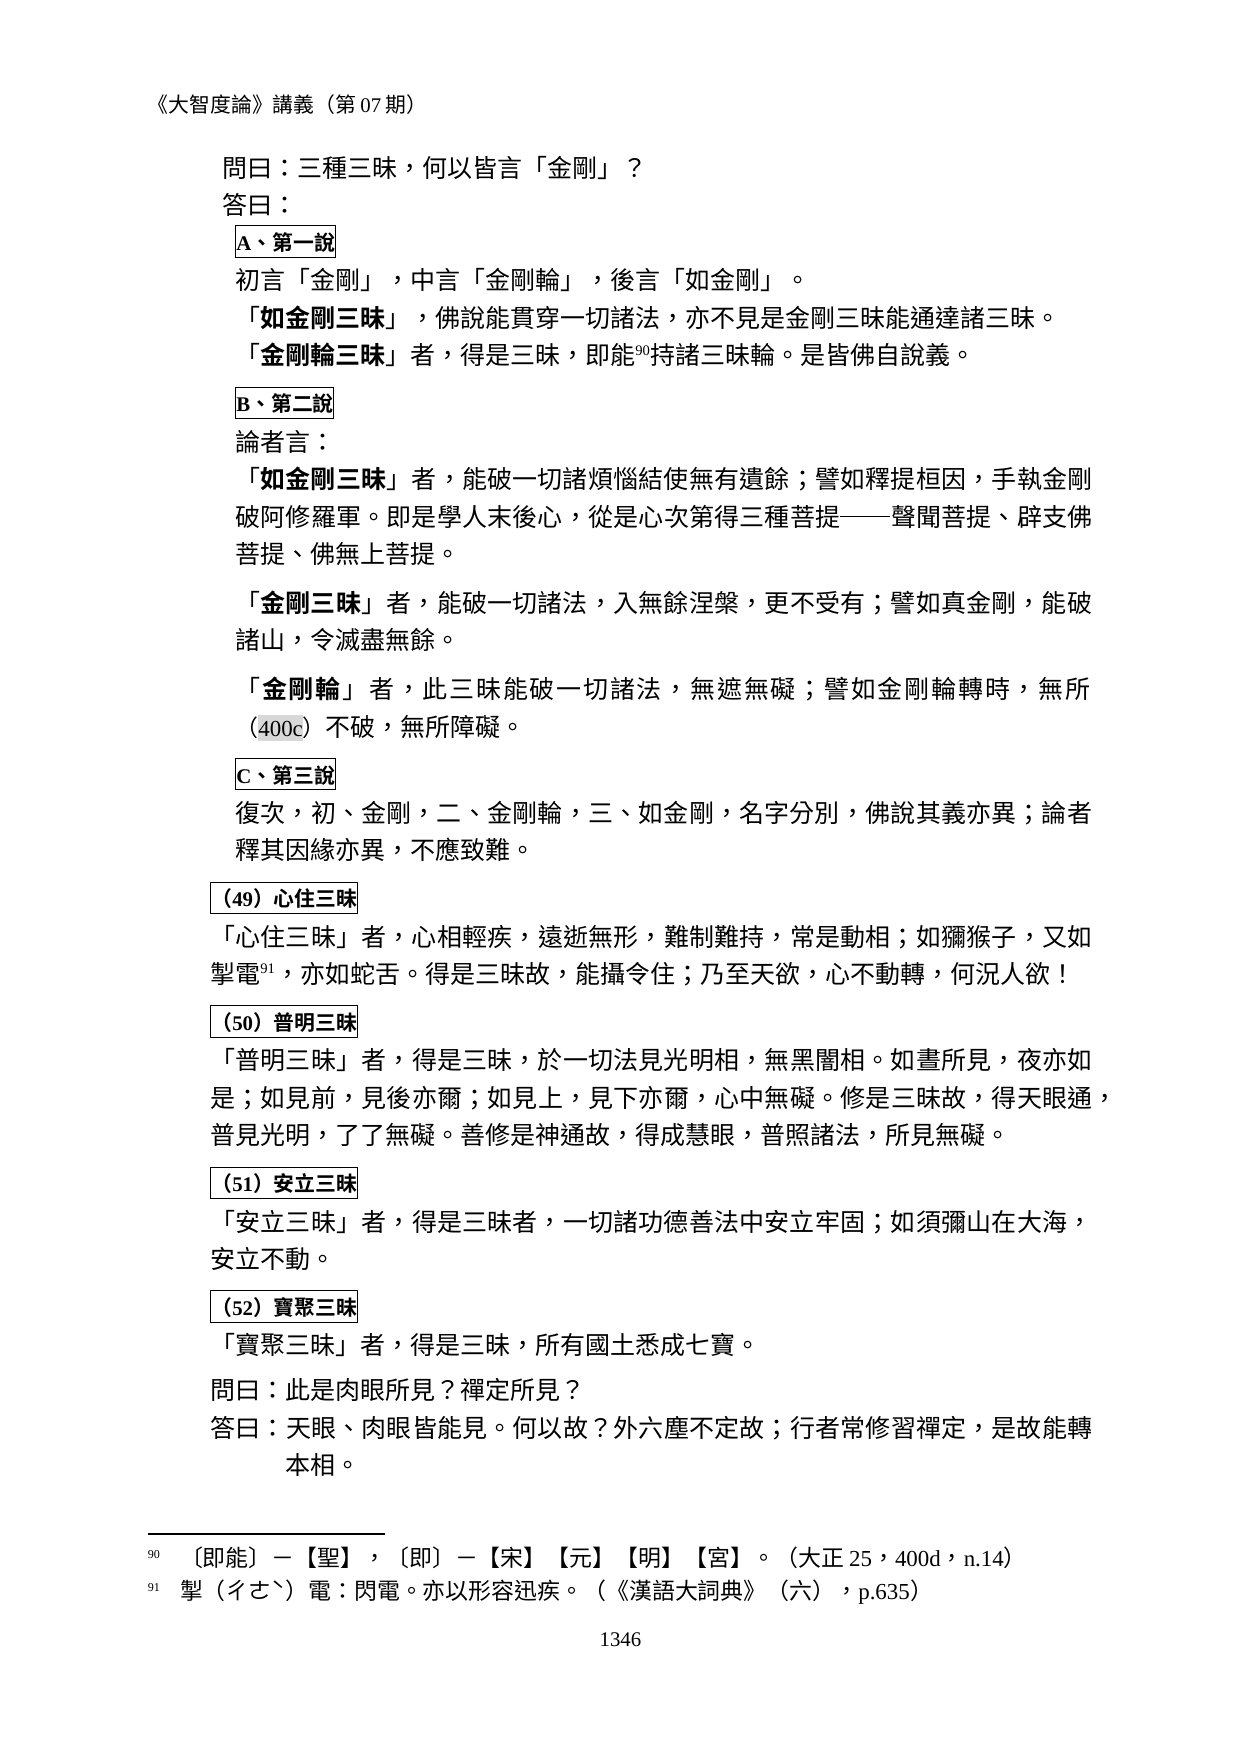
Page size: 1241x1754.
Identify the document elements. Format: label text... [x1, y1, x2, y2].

text 答曰： [223, 185, 1092, 223]
text （51）安立三昧 [210, 1164, 1092, 1201]
text 「金剛輪三昧」者，得是三昧，即能持諸三昧輪。是皆佛自說義。 [235, 335, 1092, 373]
text 問曰：此是肉眼所見？禪定所見？ [210, 1370, 1092, 1408]
text 初言「金剛」，中言「金剛輪」，後言「如金剛」。 [235, 260, 1092, 298]
text C、第三說 [235, 755, 1092, 793]
text A、第一說 [235, 223, 1092, 260]
text （49）心住三昧 [210, 879, 1092, 916]
text 答曰：天眼、肉眼皆能見。何以故？外六塵不定故；行者常修習禪定，是故能轉本相。 [210, 1408, 1092, 1483]
text （50）普明三昧 [210, 1003, 1092, 1040]
text B、第二說 [235, 384, 1092, 421]
text 論者言： [235, 421, 1092, 459]
text 「金剛輪」者，此三昧能破一切諸法，無遮無礙；譬如金剛輪轉時，無所（）不破，無所障礙。 [235, 669, 1092, 744]
text 「普明三昧」者，得是三昧，於一切法見光明相，無黑闇相。如晝所見，夜亦如是；如見前，見後亦爾；如見上，見下亦爾，心中無礙。修是三昧故，得天眼通，普見光明，了了無礙。善修是神通故，得成慧眼，普照諸法，所見無礙。 [210, 1040, 1092, 1153]
text 問曰：三種三昧，何以皆言「金剛」？ [223, 148, 1092, 185]
text 「如金剛三昧」者，能破一切諸煩惱結使無有遺餘；譬如釋提桓因，手執金剛破阿修羅軍。即是學人末後心，從是心次第得三種菩提──聲聞菩提、辟支佛菩提、佛無上菩提。 [235, 459, 1092, 571]
text （52）寶聚三昧 [210, 1288, 1092, 1325]
text 「金剛三昧」者，能破一切諸法，入無餘涅槃，更不受有；譬如真金剛，能破諸山，令滅盡無餘。 [235, 583, 1092, 658]
text 「安立三昧」者，得是三昧者，一切諸功德善法中安立牢固；如須彌山在大海，安立不動。 [210, 1201, 1092, 1276]
text 「如金剛三昧」，佛說能貫穿一切諸法，亦不見是金剛三昧能通達諸三昧。 [235, 298, 1092, 335]
text 復次，初、金剛，二、金剛輪，三、如金剛，名字分別，佛說其義亦異；論者釋其因緣亦異，不應致難。 [235, 793, 1092, 868]
text 「寶聚三昧」者，得是三昧，所有國土悉成七寶。 [210, 1325, 1092, 1363]
text 「心住三昧」者，心相輕疾，遠逝無形，難制難持，常是動相；如獼猴子，又如掣電，亦如蛇舌。得是三昧故，能攝令住；乃至天欲，心不動轉，何況人欲！ [210, 916, 1092, 991]
